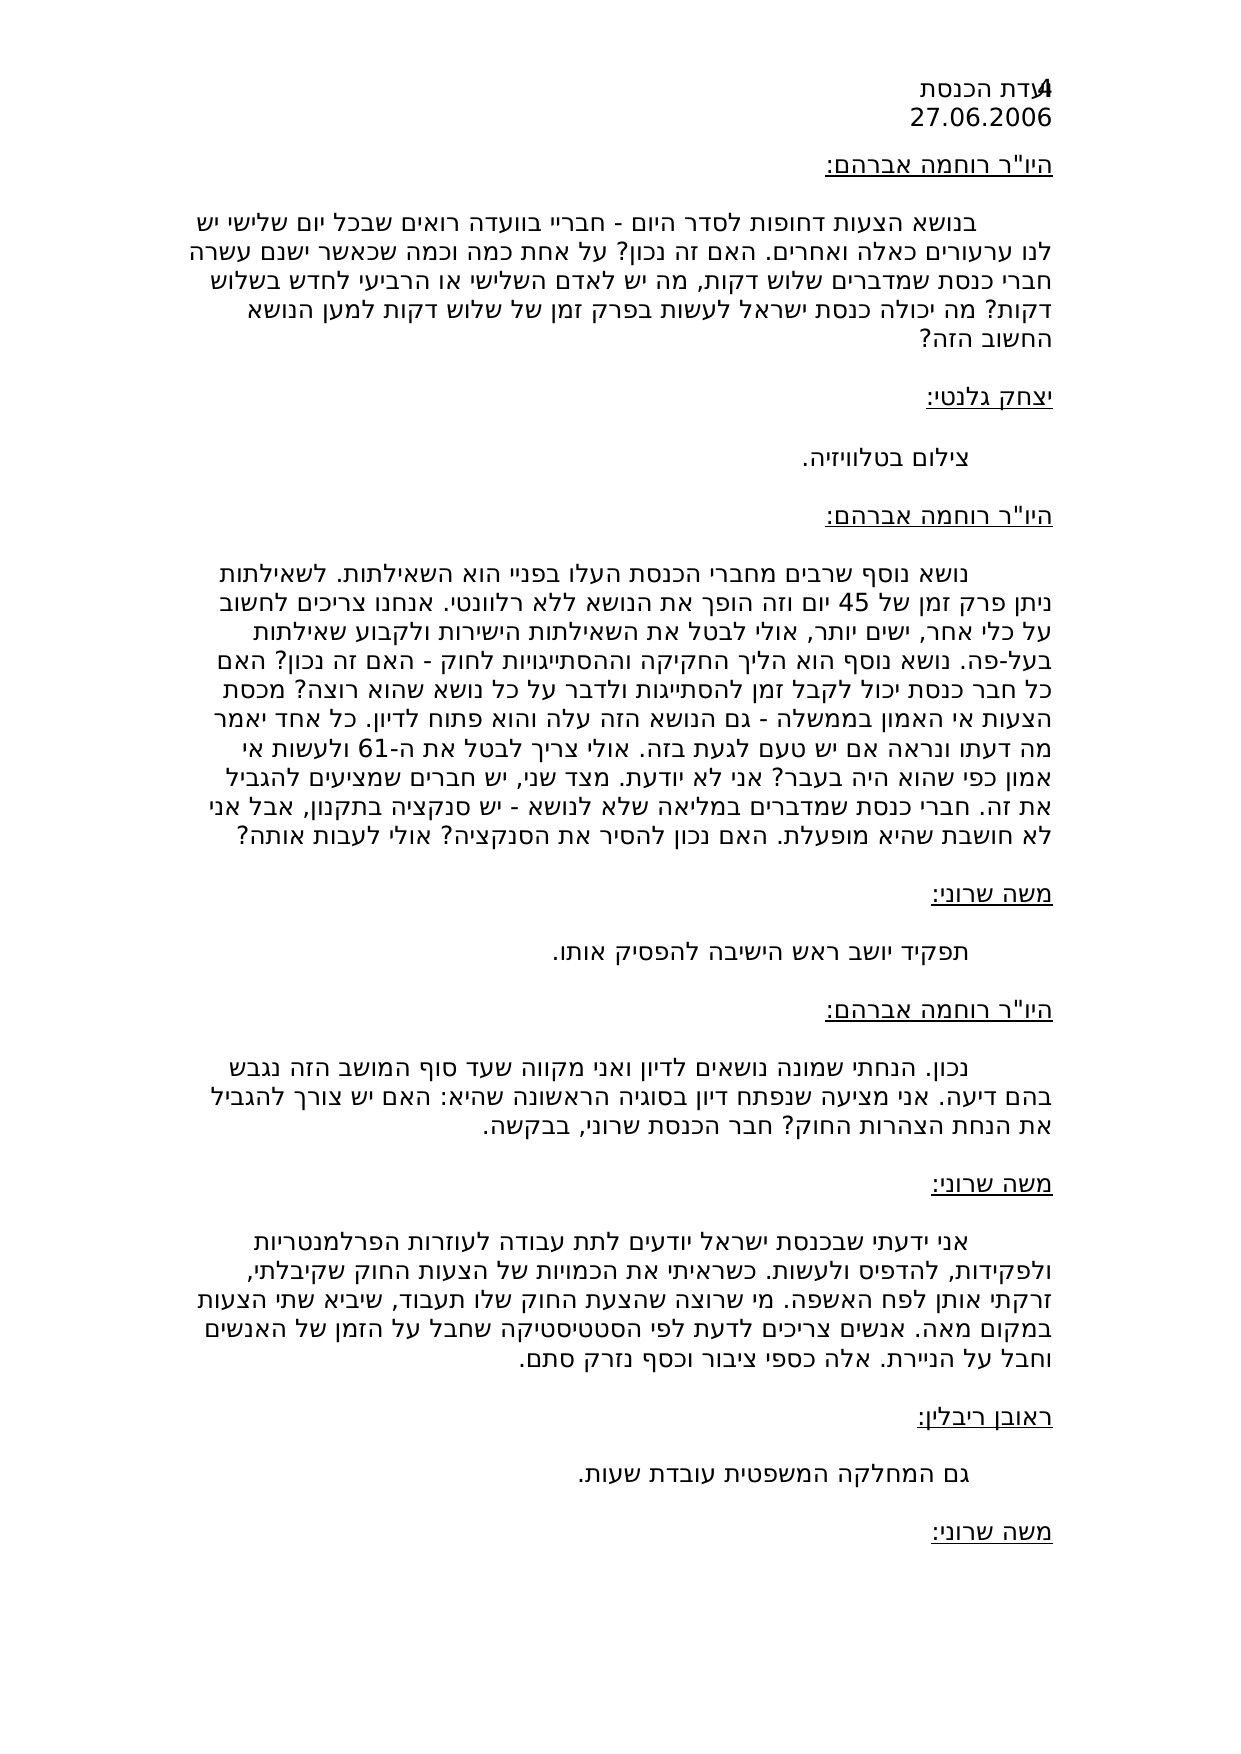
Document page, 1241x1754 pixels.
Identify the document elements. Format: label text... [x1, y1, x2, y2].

text בנושא הצעות דחופות לסדר היום - חבריי בוועדה רואים שבכל יום שלישי יש לנו ערעורים כאלה ואחרים. האם זה נכון? על אחת כמה וכמה שכאשר ישנם עשרה חברי כנסת שמדברים שלוש דקות, מה יש לאדם השלישי או הרביעי לחדש בשלוש דקות? מה יכולה כנסת ישראל לעשות בפרק זמן של שלוש דקות למען הנושא החשוב הזה? [187, 208, 1053, 354]
text צילום בטלוויזיה. [187, 443, 1053, 472]
text היו"ר רוחמה אברהם: [187, 995, 1053, 1024]
text משה שרוני: [187, 1517, 1053, 1547]
text נושא נוסף שרבים מחברי הכנסת העלו בפניי הוא השאילתות. לשאילתות ניתן פרק זמן של 45 יום וזה הופך את הנושא ללא רלוונטי. אנחנו צריכים לחשוב על כלי אחר, ישים יותר, אולי לבטל את השאילתות הישירות ולקבוע שאילתות בעל-פה. נושא נוסף הוא הליך החקיקה וההסתייגויות לחוק - האם זה נכון? האם כל חבר כנסת יכול לקבל זמן להסתייגות ולדבר על כל נושא שהוא רוצה? מכסת הצעות אי האמון בממשלה - גם הנושא הזה עלה והוא פתוח לדיון. כל אחד יאמר מה דעתו ונראה אם יש טעם לגעת בזה. אולי צריך לבטל את ה-61 ולעשות אי אמון כפי שהוא היה בעבר? אני לא יודעת. מצד שני, יש חברים שמציעים להגביל את זה. חברי כנסת שמדברים במליאה שלא לנושא - יש סנקציה בתקנון, אבל אני לא חושבת שהיא מופעלת. האם נכון להסיר את הסנקציה? אולי לעבות אותה? [187, 559, 1053, 850]
text משה שרוני: [187, 1169, 1053, 1198]
text היו"ר רוחמה אברהם: [187, 150, 1053, 179]
text תפקיד יושב ראש הישיבה להפסיק אותו. [187, 937, 1053, 966]
text גם המחלקה המשפטית עובדת שעות. [187, 1459, 1053, 1489]
text אני ידעתי שבכנסת ישראל יודעים לתת עבודה לעוזרות הפרלמנטריות ולפקידות, להדפיס ולעשות. כשראיתי את הכמויות של הצעות החוק שקיבלתי, זרקתי אותן לפח האשפה. מי שרוצה שהצעת החוק שלו תעבוד, שיביא שתי הצעות במקום מאה. אנשים צריכים לדעת לפי הסטטיסטיקה שחבל על הזמן של האנשים וחבל על הניירת. אלה כספי ציבור וכסף נזרק סתם. [187, 1227, 1053, 1373]
text משה שרוני: [187, 879, 1053, 908]
text ראובן ריבלין: [187, 1402, 1053, 1431]
text נכון. הנחתי שמונה נושאים לדיון ואני מקווה שעד סוף המושב הזה נגבש בהם דיעה. אני מציעה שנפתח דיון בסוגיה הראשונה שהיא: האם יש צורך להגביל את הנחת הצהרות החוק? חבר הכנסת שרוני, בבקשה. [187, 1053, 1053, 1140]
text היו"ר רוחמה אברהם: [187, 501, 1053, 530]
subtitle יצחק גלנטי: [187, 382, 1053, 412]
